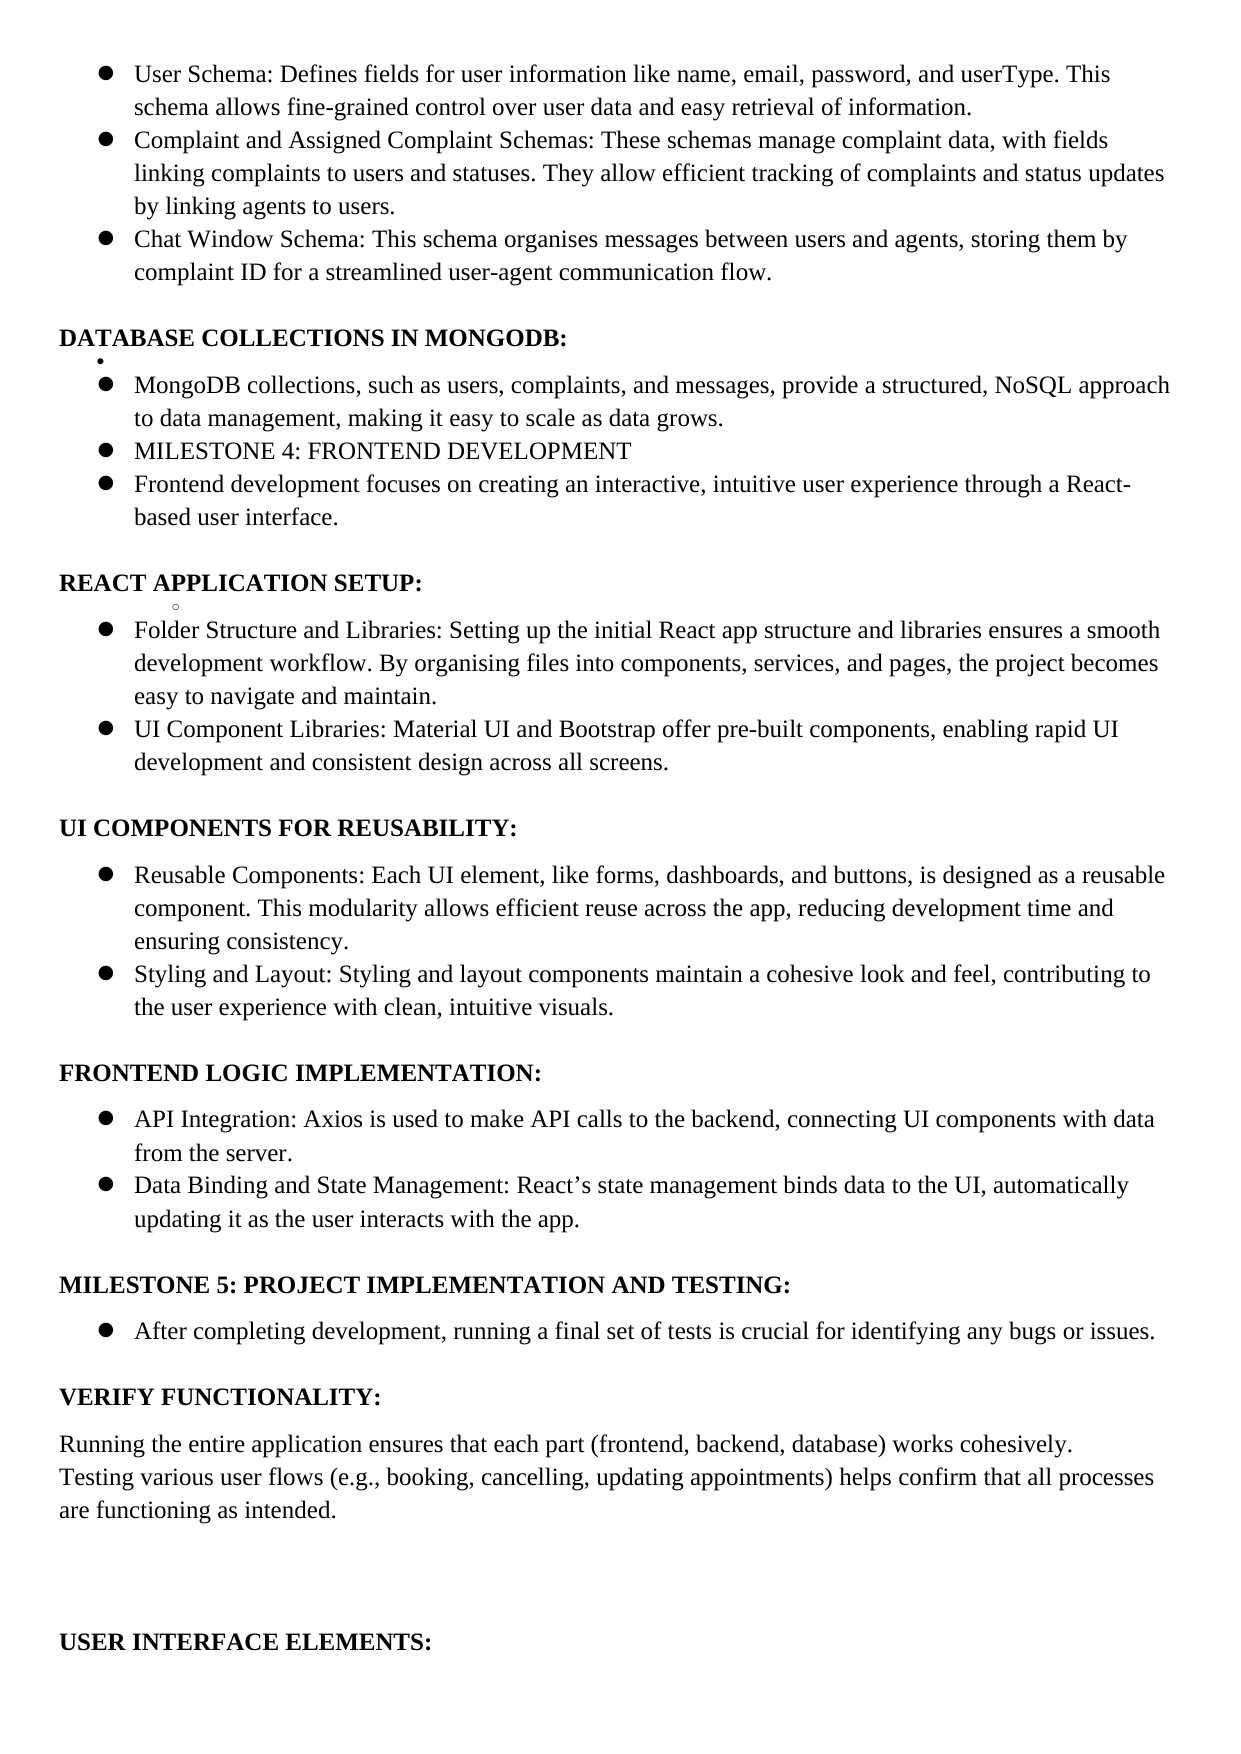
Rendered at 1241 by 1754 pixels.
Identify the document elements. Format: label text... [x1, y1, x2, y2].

text FRONTEND LOGIC IMPLEMENTATION: [59, 1058, 1181, 1087]
list API Integration: Axios is used to make API calls to the backend, connecting UI components with data from the server. [96, 1104, 1181, 1166]
list Complaint and Assigned Complaint Schemas: These schemas manage complaint data, with fields linking complaints to users and statuses. They allow efficient tracking of complaints and status updates by linking agents to users. [96, 125, 1181, 220]
list MILESTONE 4: FRONTEND DEVELOPMENT [96, 436, 1181, 465]
text USER INTERFACE ELEMENTS: [59, 1627, 1181, 1656]
text UI COMPONENTS FOR REUSABILITY: [59, 813, 1181, 842]
list Frontend development focuses on creating an interactive, intuitive user experience through a React-based user interface. [96, 469, 1181, 531]
list Reusable Components: Each UI element, like forms, dashboards, and buttons, is designed as a reusable component. This modularity allows efficient reuse across the app, reducing development time and ensuring consistency. [96, 860, 1181, 954]
list User Schema: Defines fields for user information like name, email, password, and userType. This schema allows fine-grained control over user data and easy retrieval of information. [96, 59, 1181, 121]
text Testing various user flows (e.g., booking, cancelling, updating appointments) helps confirm that all processes are functioning as intended. [59, 1462, 1181, 1524]
text Running the entire application ensures that each part (frontend, backend, database) works cohesively. [59, 1429, 1181, 1458]
text REACT APPLICATION SETUP: [59, 568, 1181, 597]
list After completing development, running a final set of tests is crucial for identifying any bugs or issues. [96, 1316, 1181, 1345]
list Data Binding and State Management: React’s state management binds data to the UI, automatically updating it as the user interacts with the app. [96, 1171, 1181, 1232]
list Chat Window Schema: This schema organises messages between users and agents, storing them by complaint ID for a streamlined user-agent communication flow. [96, 224, 1181, 286]
list Styling and Layout: Styling and layout components maintain a cohesive look and feel, contributing to the user experience with clean, intuitive visuals. [96, 959, 1181, 1021]
list MongoDB collections, such as users, complaints, and messages, provide a structured, NoSQL approach to data management, making it easy to scale as data grows. [96, 370, 1181, 432]
list Folder Structure and Libraries: Setting up the initial React app structure and libraries ensures a smooth development workflow. By organising files into components, services, and pages, the project becomes easy to navigate and maintain. [96, 615, 1181, 709]
text DATABASE COLLECTIONS IN MONGODB: [59, 323, 1181, 352]
text MILESTONE 5: PROJECT IMPLEMENTATION AND TESTING: [59, 1270, 1181, 1298]
text VERIFY FUNCTIONALITY: [59, 1382, 1181, 1411]
list UI Component Libraries: Material UI and Bootstrap offer pre-built components, enabling rapid UI development and consistent design across all screens. [96, 714, 1181, 776]
